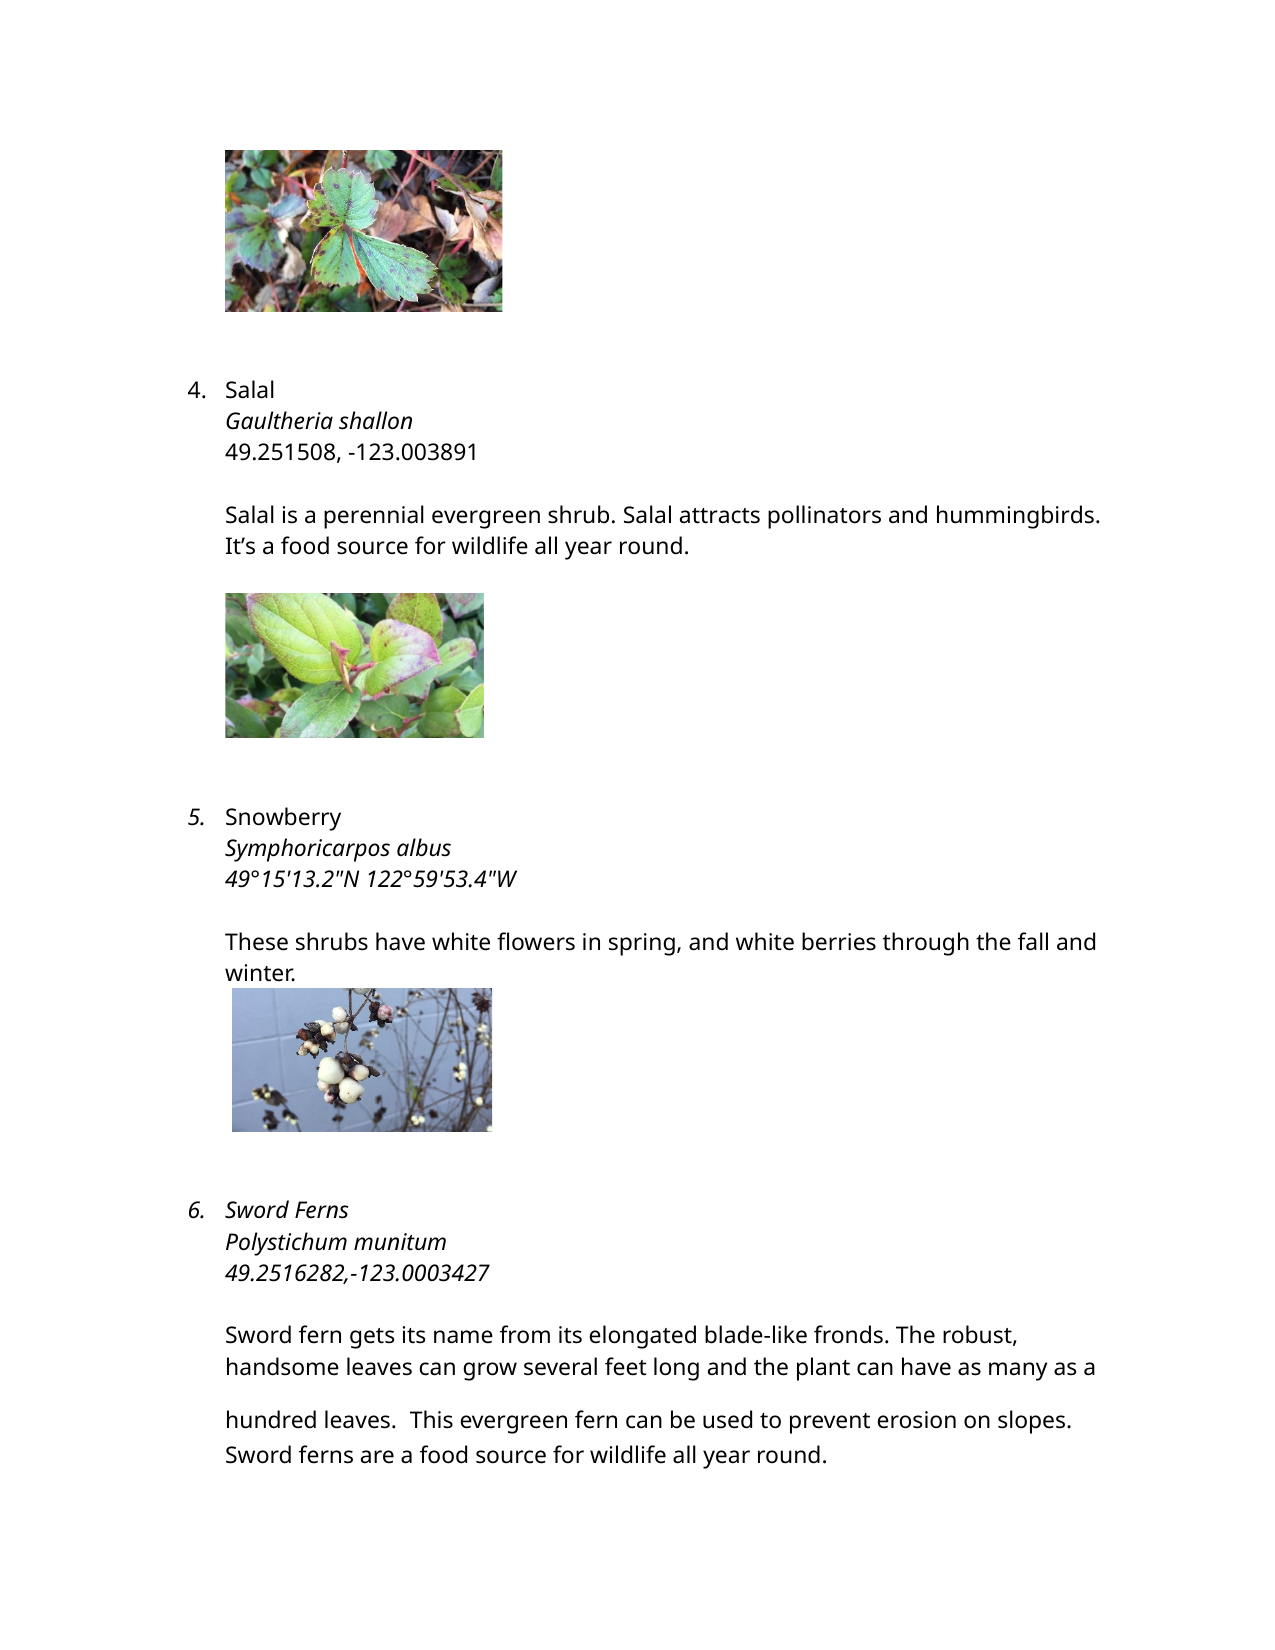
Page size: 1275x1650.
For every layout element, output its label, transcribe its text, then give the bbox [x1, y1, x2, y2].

subtitle Polystichum munitum [225, 1226, 1125, 1257]
subtitle Sword Ferns [187, 1194, 1125, 1226]
text Gaultheria shallon [187, 405, 1125, 436]
picture [225, 150, 503, 312]
subtitle Sword fern gets its name from its elongated blade-like fronds. The robust, handsome leaves can grow several feet long and the plant can have as many as a hundred leaves. This evergreen fern can be used to prevent erosion on slopes. Sword ferns are a food source for wildlife all year round. [225, 1319, 1125, 1471]
text Salal is a perennial evergreen shrub. Salal attracts pollinators and hummingbirds. It’s a food source for wildlife all year round. [225, 499, 1125, 561]
list Symphoricarpos albus [225, 832, 1125, 863]
list Snowberry [187, 801, 1125, 832]
picture [225, 593, 484, 738]
list Salal [187, 374, 1125, 405]
text 49.251508, -123.003891 [225, 436, 1125, 467]
list 49°15'13.2"N 122°59'53.4"W [225, 863, 1125, 894]
picture [232, 988, 493, 1132]
list These shrubs have white flowers in spring, and white berries through the fall and winter. [225, 926, 1125, 988]
subtitle 49.2516282,-123.0003427 [225, 1257, 1125, 1288]
